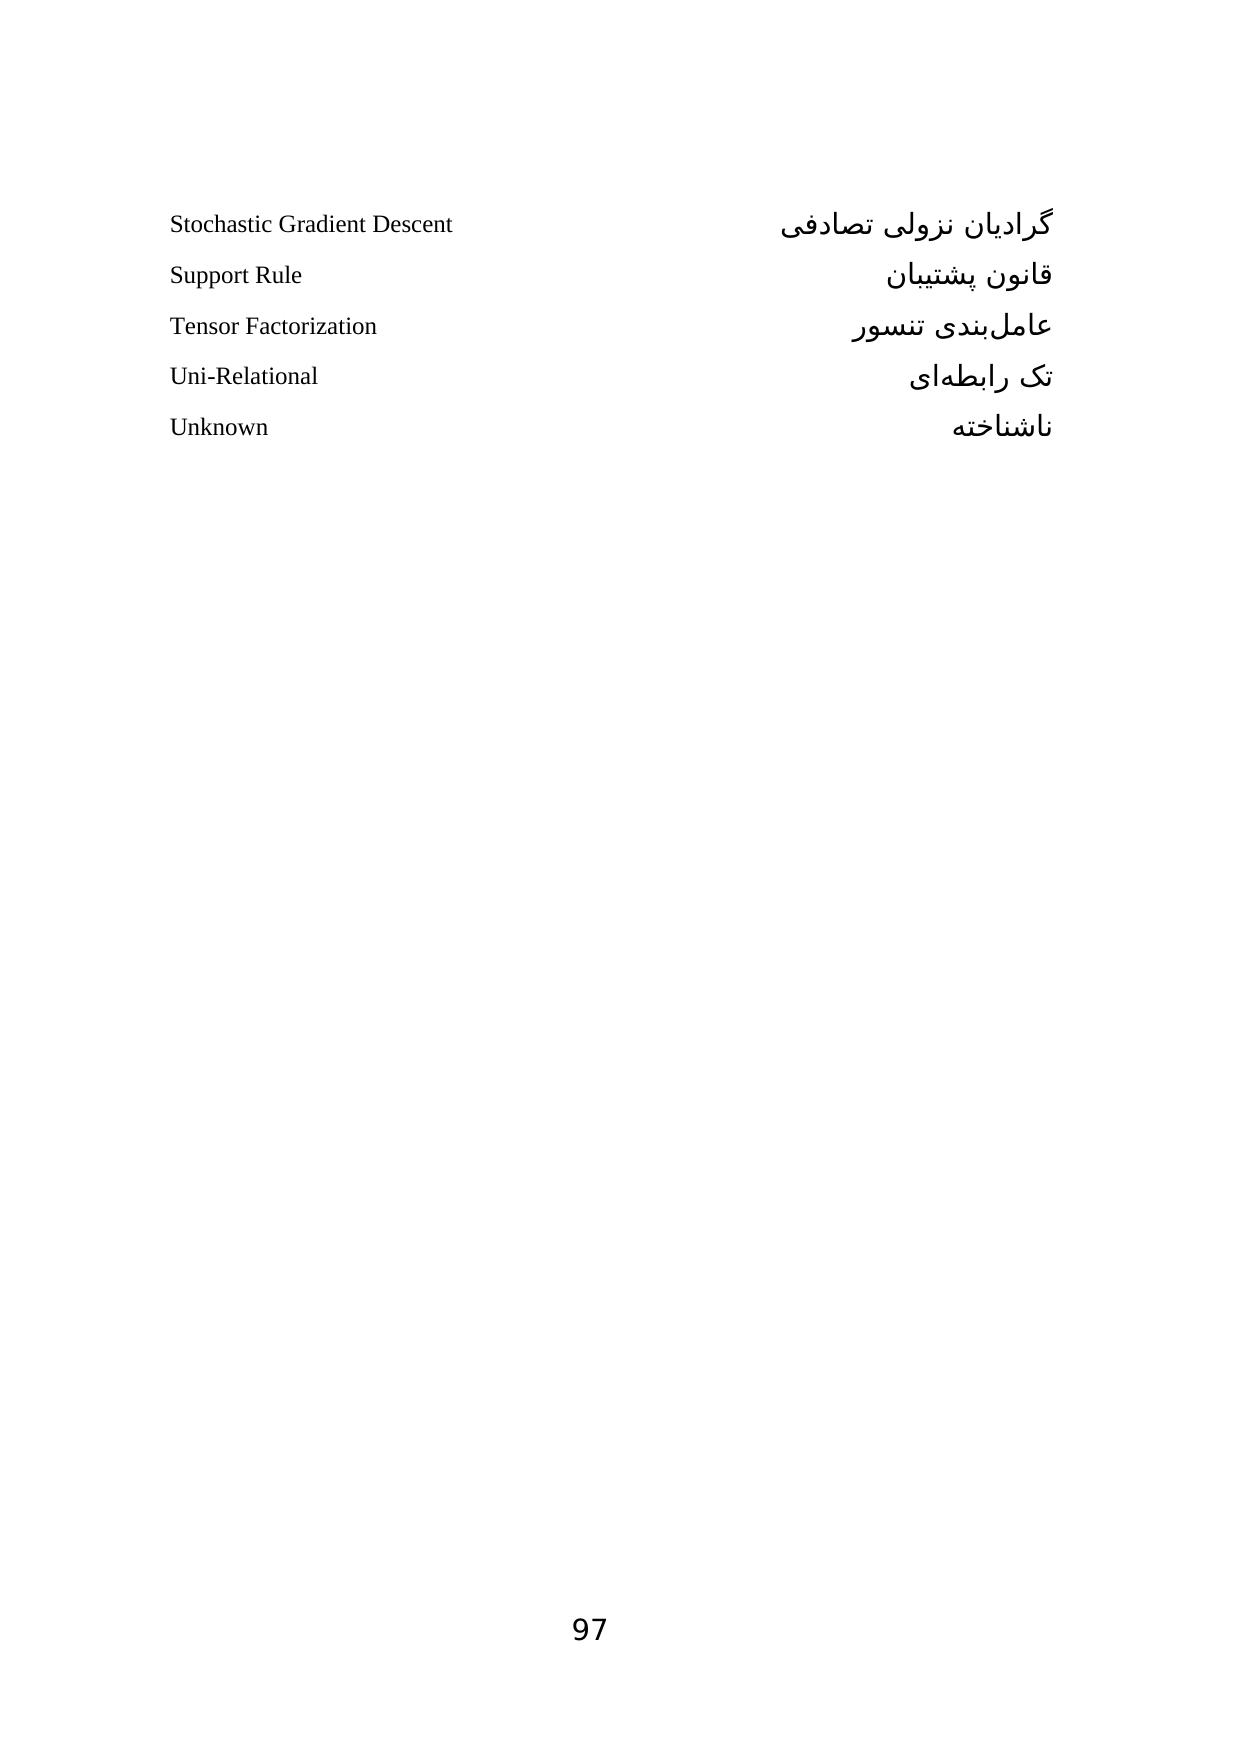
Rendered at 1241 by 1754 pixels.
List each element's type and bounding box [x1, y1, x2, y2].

table_header [147, 207, 965, 460]
table_header [965, 331, 987, 433]
table_header [965, 432, 987, 460]
table_header [965, 207, 987, 332]
